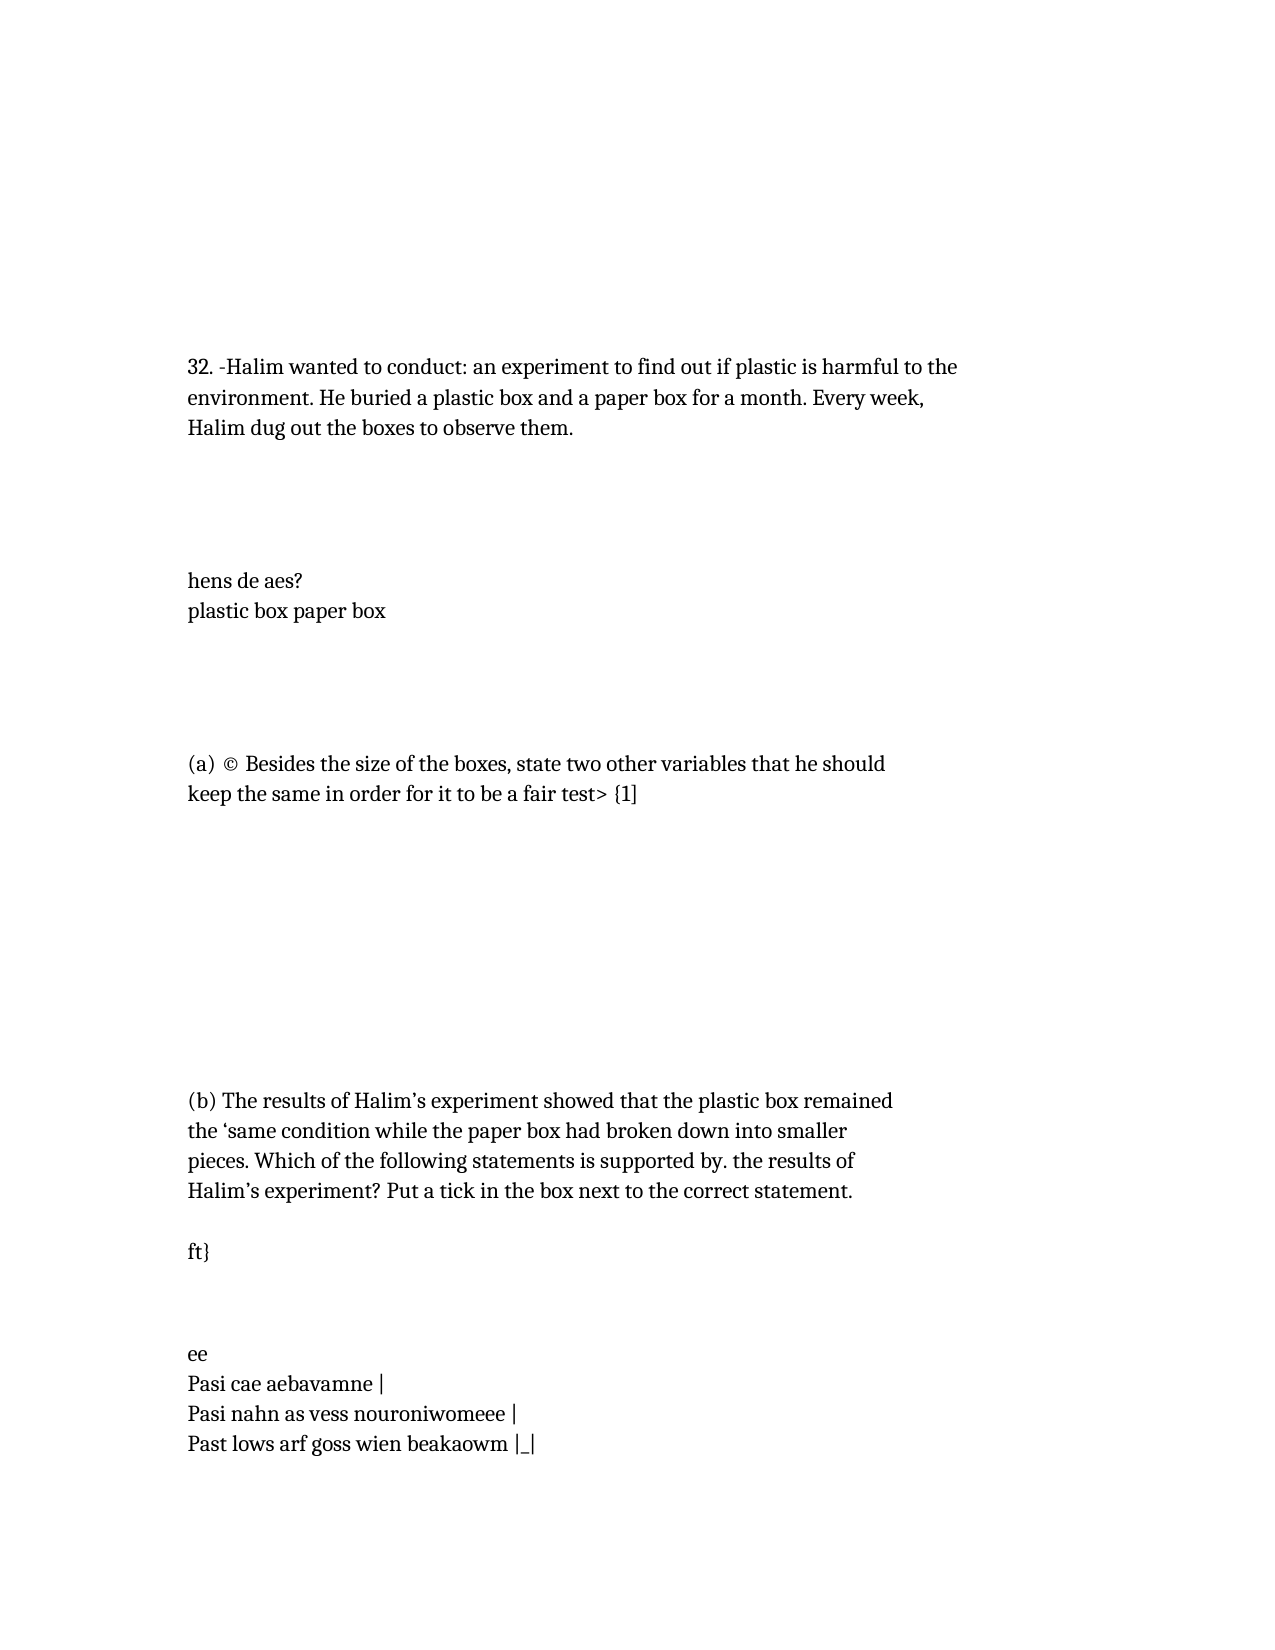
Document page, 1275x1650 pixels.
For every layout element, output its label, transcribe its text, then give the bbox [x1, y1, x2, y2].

text ee Pasi cae aebavamne | Pasi nahn as vess nouroniwomeee | Past lows arf goss wien beakaowm |_| [187, 1341, 1087, 1458]
text (a) © Besides the size of the boxes, state two other variables that he should keep the same in order for it to be a fair test> {1] [187, 751, 1087, 808]
text hens de aes? plastic box paper box [187, 568, 1087, 624]
text (b) The results of Halim’s experiment showed that the plastic box remained the ‘same condition while the paper box had broken down into smaller pieces. Which of the following statements is supported by. the results of Halim’s experiment? Put a tick in the box next to the correct statement. ft} [187, 1087, 1087, 1265]
text 32. -Halim wanted to conduct: an experiment to find out if plastic is harmful to the environment. He buried a plastic box and a paper box for a month. Every week, Halim dug out the boxes to observe them. [187, 354, 1087, 441]
